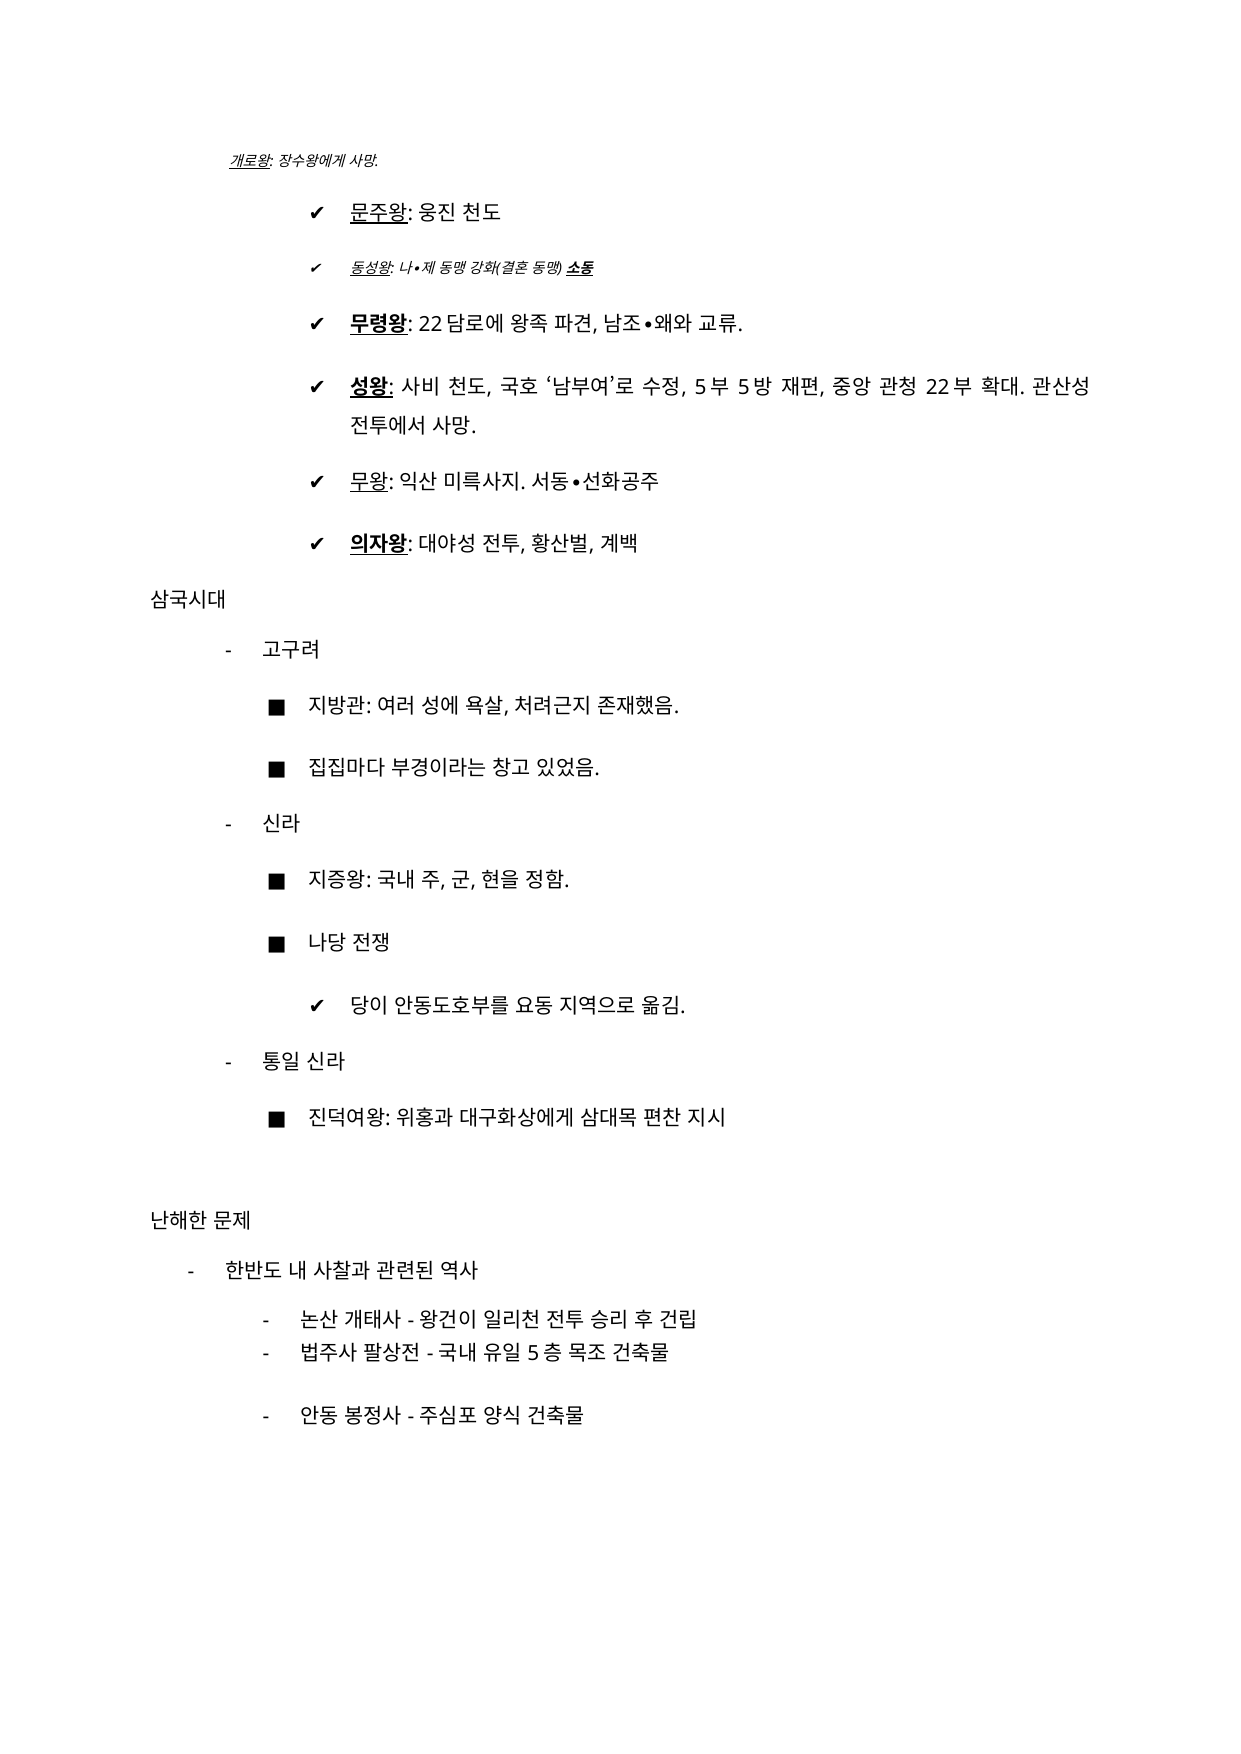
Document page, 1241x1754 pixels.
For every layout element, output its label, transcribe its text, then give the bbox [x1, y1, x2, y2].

list 무왕: 익산 미륵사지. 서동∙선화공주 [308, 458, 1090, 501]
list 안동 봉정사 - 주심포 양식 건축물 [262, 1399, 1090, 1429]
list 한반도 내 사찰과 관련된 역사 [187, 1254, 1090, 1284]
list 무령왕: 22담로에 왕족 파견, 남조∙왜와 교류. [308, 301, 1090, 344]
list 논산 개태사 - 왕건이 일리천 전투 승리 후 건립 [262, 1303, 1090, 1333]
list 법주사 팔상전 - 국내 유일 5층 목조 건축물 [262, 1336, 1090, 1366]
list 지방관: 여러 성에 욕살, 처려근지 존재했음. [267, 682, 1090, 725]
text 삼국시대 [150, 584, 1090, 614]
list 진덕여왕: 위홍과 대구화상에게 삼대목 편찬 지시 [267, 1094, 1090, 1137]
text 난해한 문제 [150, 1204, 1090, 1235]
text 개로왕: 장수왕에게 사망. [229, 150, 1090, 171]
list 고구려 [225, 633, 1090, 663]
list 당이 안동도호부를 요동 지역으로 옮김. [308, 982, 1090, 1025]
list 문주왕: 웅진 천도 [308, 189, 1090, 232]
list 집집마다 부경이라는 창고 있었음. [267, 745, 1090, 788]
list 지증왕: 국내 주, 군, 현을 정함. [267, 857, 1090, 900]
list 신라 [225, 808, 1090, 838]
list 나당 전쟁 [267, 920, 1090, 962]
list 의자왕: 대야성 전투, 황산벌, 계백 [308, 521, 1090, 564]
list 동성왕: 나∙제 동맹 강화(결혼 동맹) 소동 [308, 252, 1090, 282]
list 성왕: 사비 천도, 국호 ‘남부여’로 수정, 5부 5방 재편, 중앙 관청 22부 확대. 관산성 전투에서 사망. [308, 364, 1090, 439]
list 통일 신라 [225, 1045, 1090, 1076]
